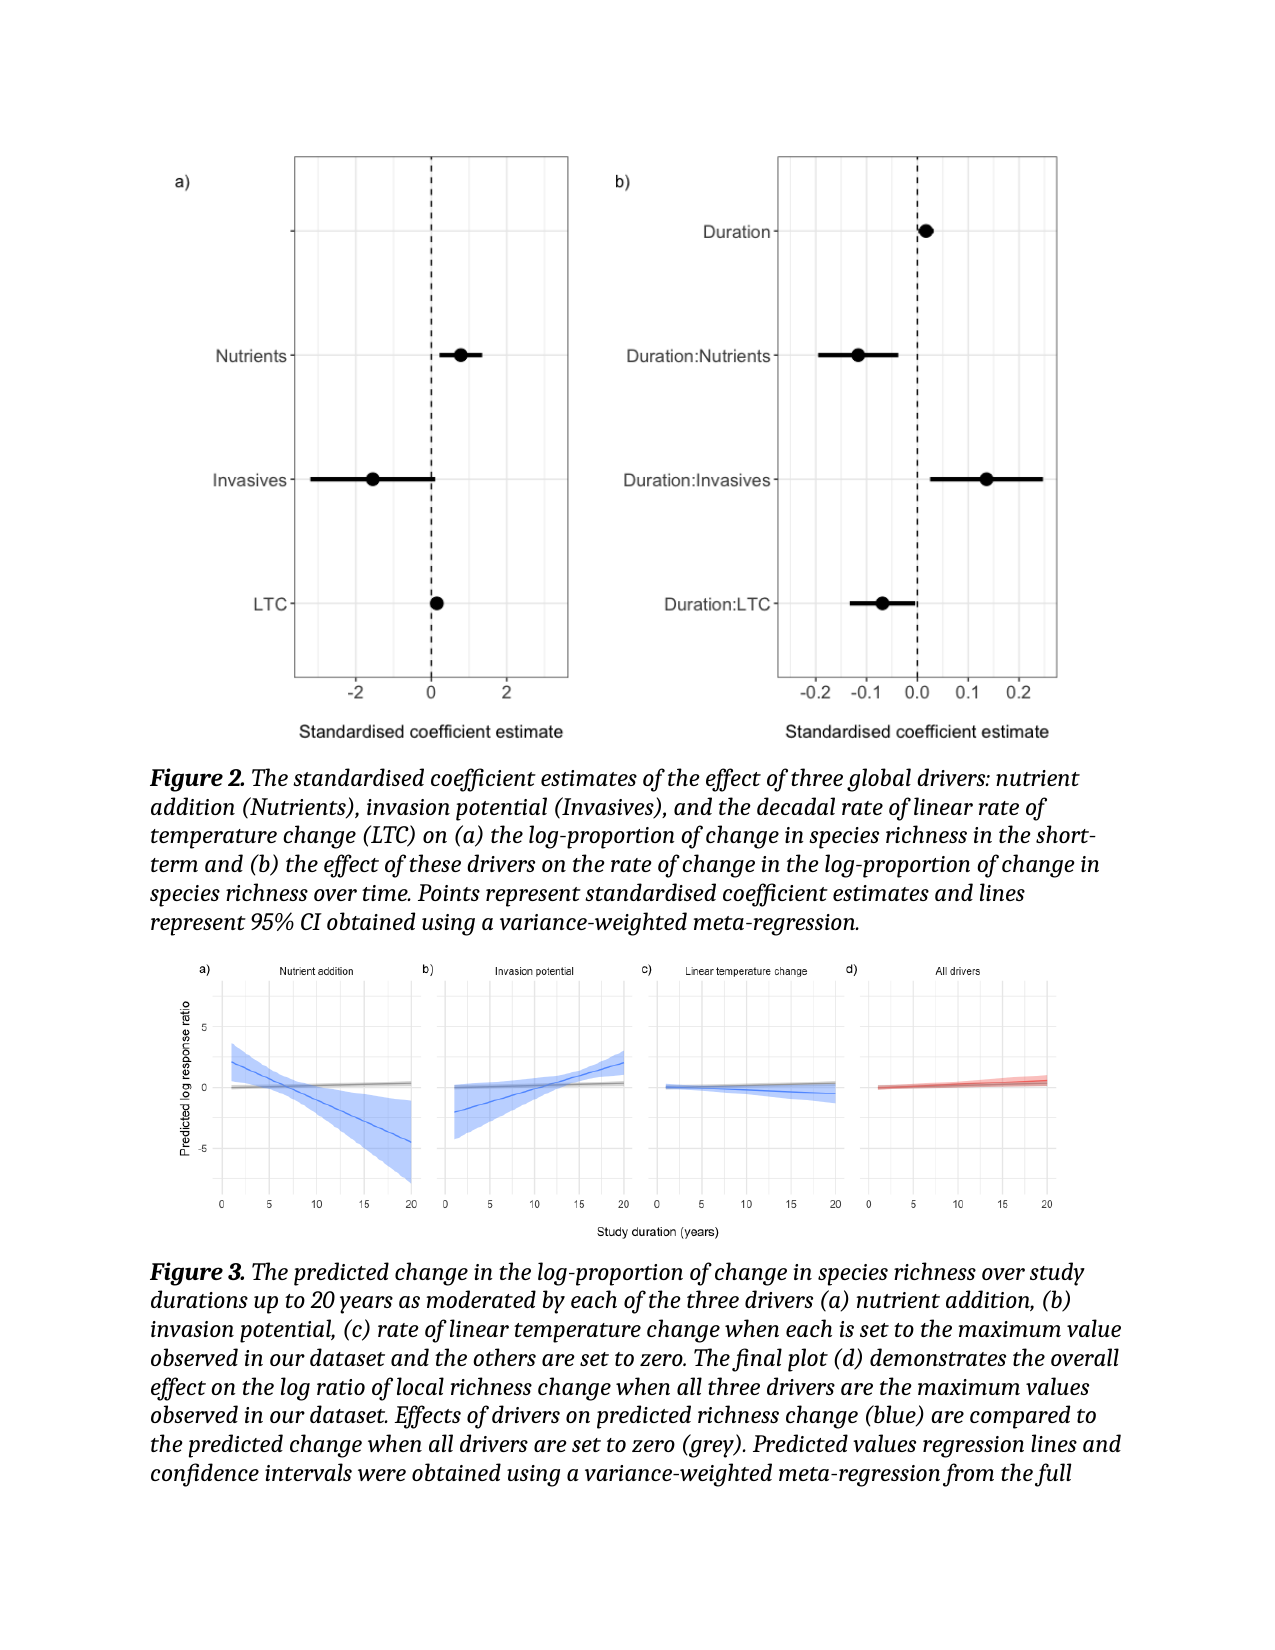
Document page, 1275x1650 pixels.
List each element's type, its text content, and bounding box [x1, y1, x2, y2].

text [150, 1258, 1125, 1488]
picture [168, 150, 1062, 745]
text Figure 2. The standardised coefficient estimates of the effect of three global drivers: nutrient addition (Nutrients), invasion potential (Invasives), and the decadal rate of linear rate of temperature change (LTC) on (a) the log-proportion of change in species richness in the short-term and (b) the effect of these drivers on the rate of change in the log-proportion of change in species richness over time. Points represent standardised coefficient estimates and lines represent 95% CI obtained using a variance-weighted meta-regression. [150, 764, 1125, 936]
picture [168, 955, 1062, 1239]
